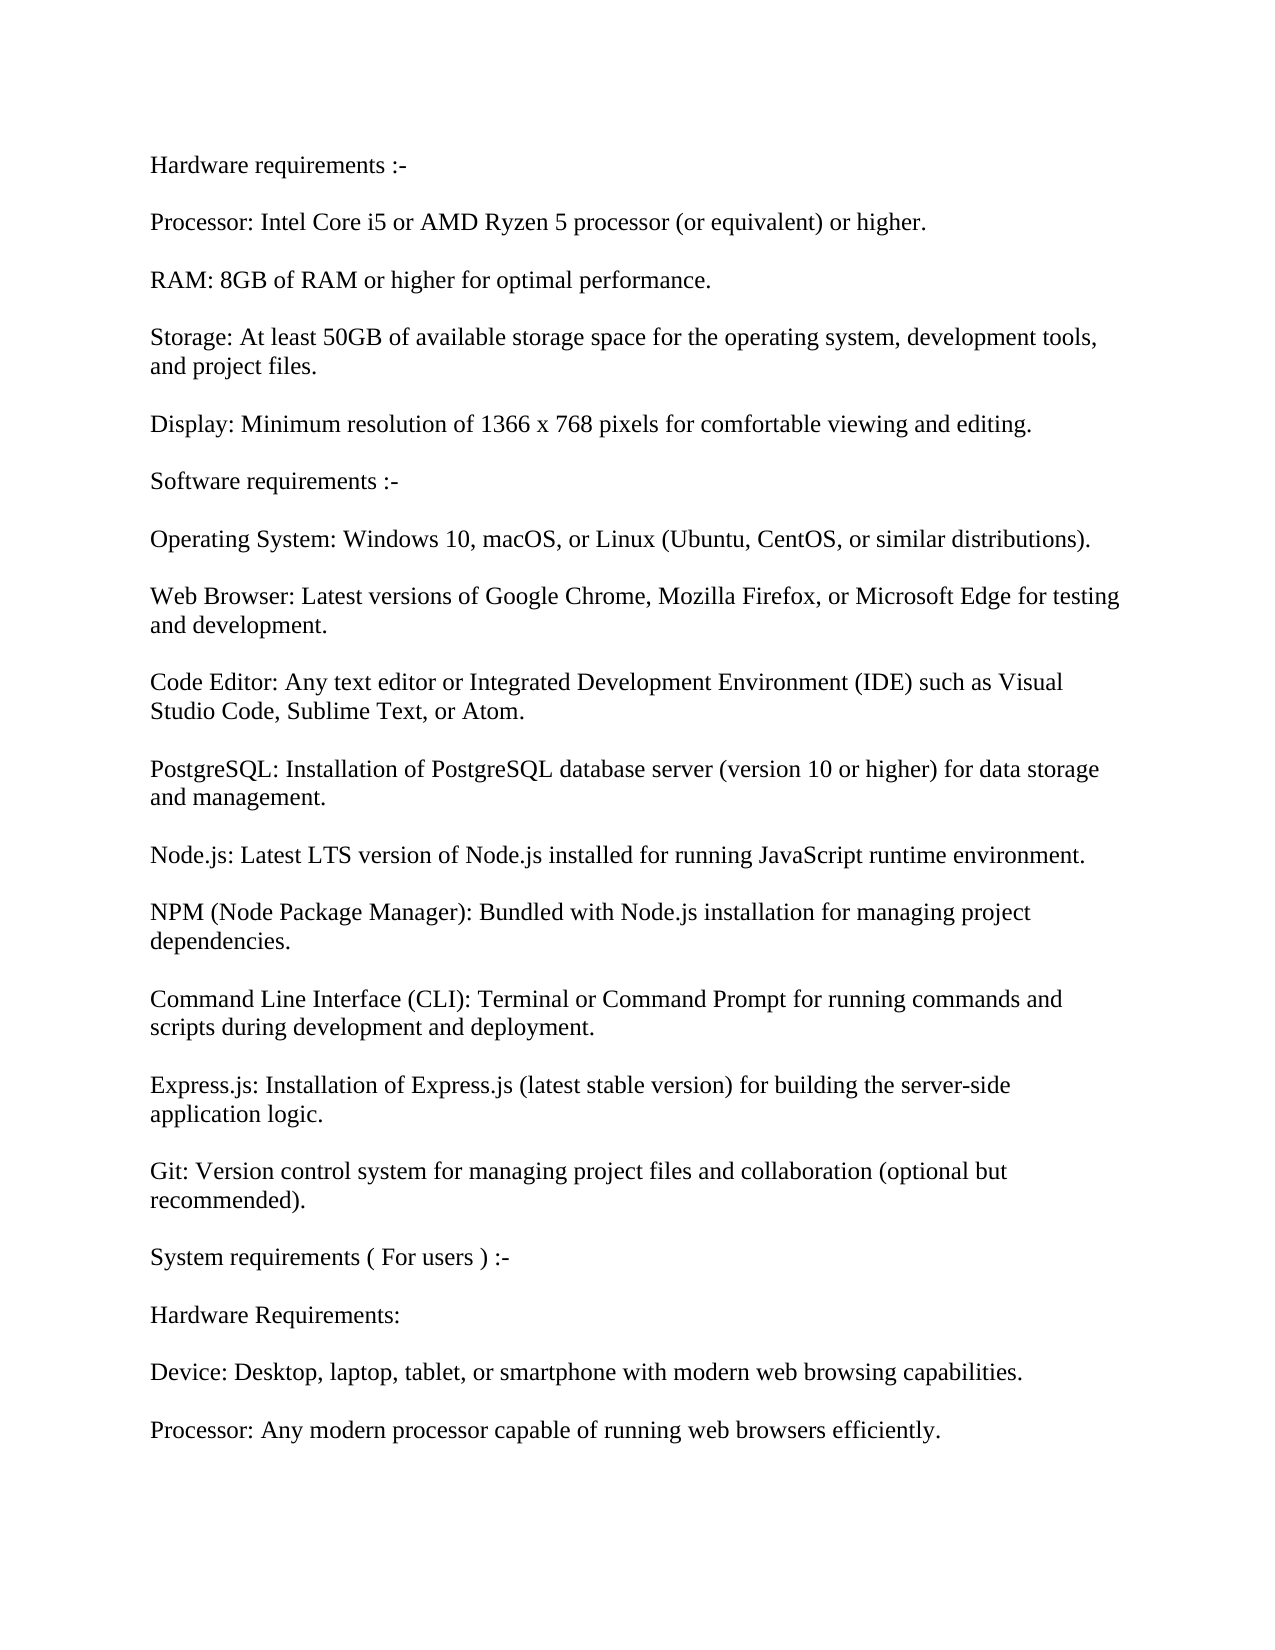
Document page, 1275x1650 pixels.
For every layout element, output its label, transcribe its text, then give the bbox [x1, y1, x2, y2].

text Code Editor: Any text editor or Integrated Development Environment (IDE) such as Visual Studio Code, Sublime Text, or Atom. [150, 667, 1125, 725]
text Express.js: Installation of Express.js (latest stable version) for building the server-side application logic. [150, 1070, 1125, 1127]
text System requirements ( For users ) :- [150, 1242, 1125, 1271]
text Hardware requirements :- [150, 150, 1125, 179]
text RAM: 8GB of RAM or higher for optimal performance. [150, 265, 1125, 294]
text Git: Version control system for managing project files and collaboration (optional but recommended). [150, 1156, 1125, 1214]
text Processor: Any modern processor capable of running web browsers efficiently. [150, 1415, 1125, 1444]
text Storage: At least 50GB of available storage space for the operating system, development tools, and project files. [150, 322, 1125, 380]
text Software requirements :- [150, 466, 1125, 495]
text Operating System: Windows 10, macOS, or Linux (Ubuntu, CentOS, or similar distributions). [150, 524, 1125, 552]
text Web Browser: Latest versions of Google Chrome, Mozilla Firefox, or Microsoft Edge for testing and development. [150, 581, 1125, 639]
text Processor: Intel Core i5 or AMD Ryzen 5 processor (or equivalent) or higher. [150, 207, 1125, 236]
text Display: Minimum resolution of 1366 x 768 pixels for comfortable viewing and editing. [150, 409, 1125, 437]
text Node.js: Latest LTS version of Node.js installed for running JavaScript runtime environment. [150, 840, 1125, 869]
text PostgreSQL: Installation of PostgreSQL database server (version 10 or higher) for data storage and management. [150, 754, 1125, 811]
text NPM (Node Package Manager): Bundled with Node.js installation for managing project dependencies. [150, 897, 1125, 955]
text Hardware Requirements: [150, 1300, 1125, 1329]
text Device: Desktop, laptop, tablet, or smartphone with modern web browsing capabilities. [150, 1357, 1125, 1386]
text Command Line Interface (CLI): Terminal or Command Prompt for running commands and scripts during development and deployment. [150, 984, 1125, 1041]
